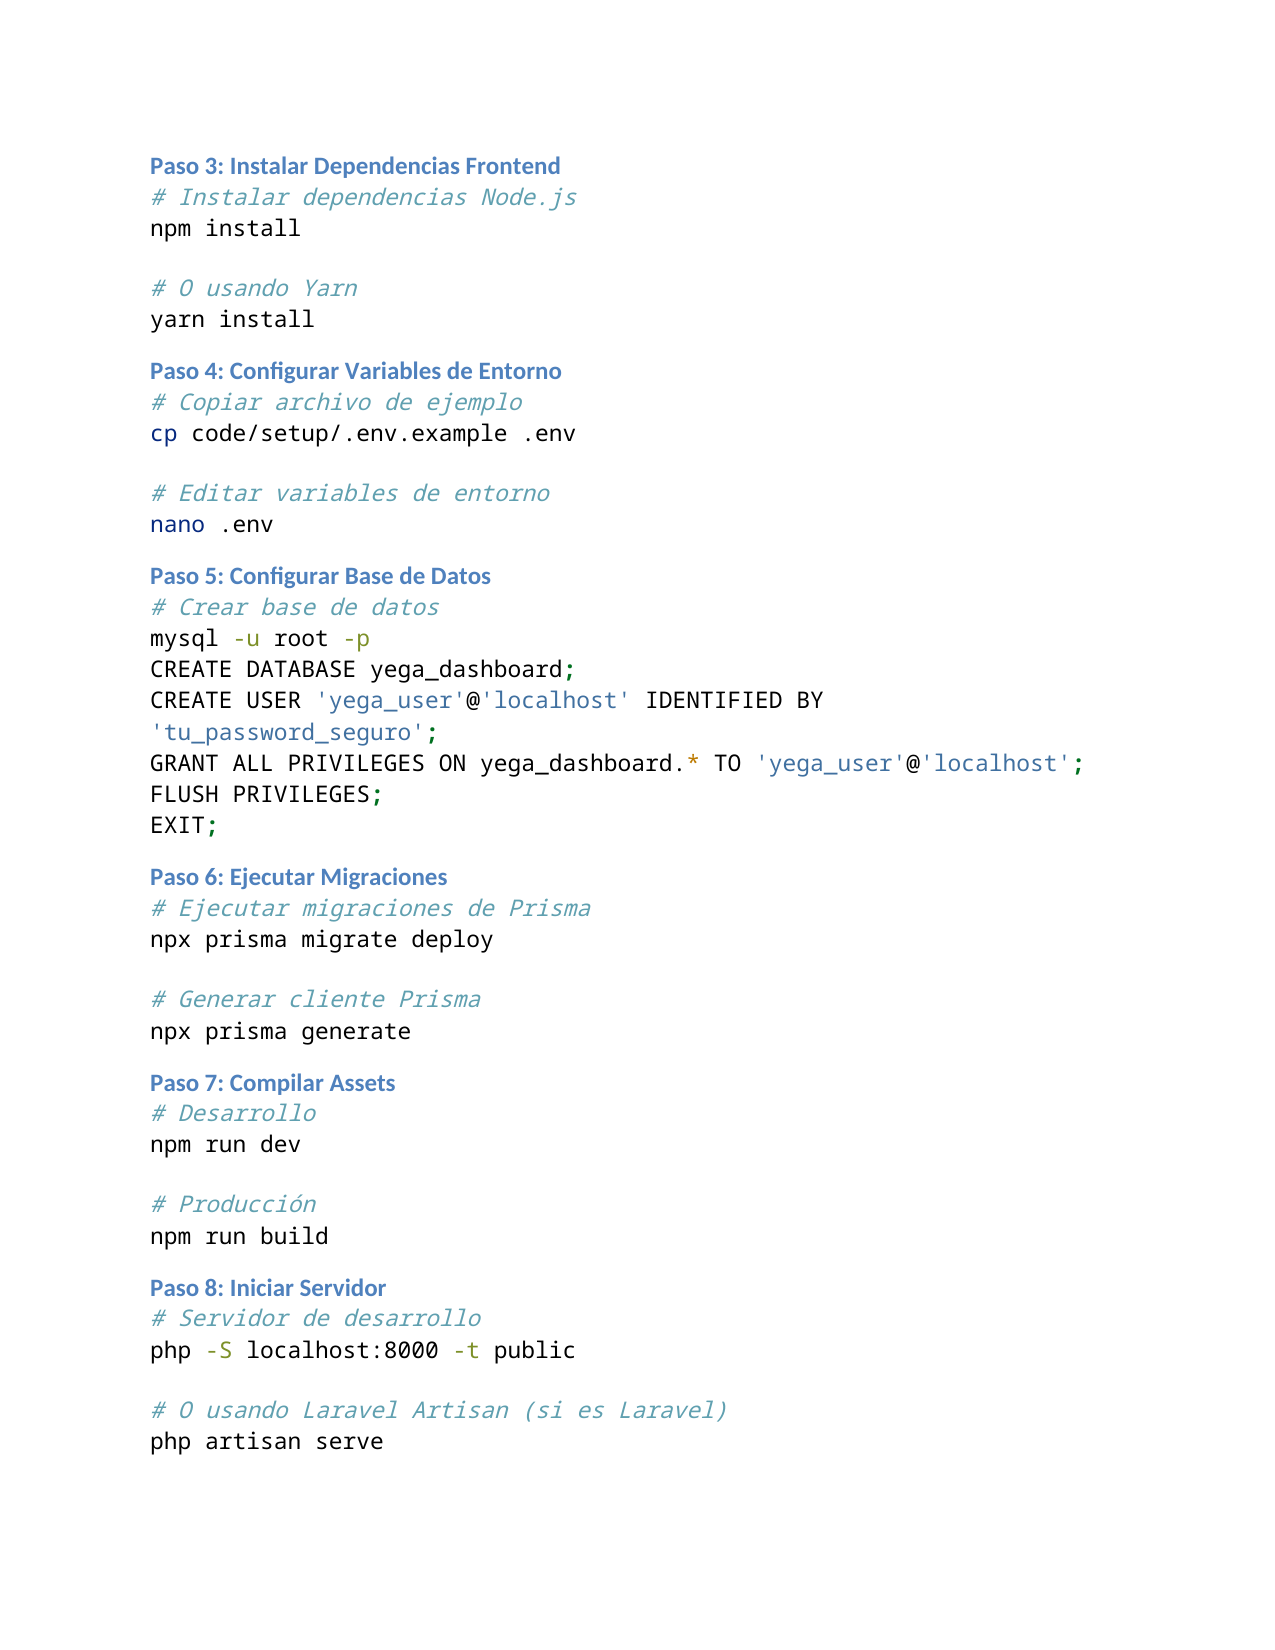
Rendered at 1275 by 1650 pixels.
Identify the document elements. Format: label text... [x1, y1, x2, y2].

subtitle Paso 8: Iniciar Servidor [150, 1272, 1125, 1302]
subtitle Paso 3: Instalar Dependencias Frontend [150, 150, 1125, 181]
text # Desarrollo npm run dev # Producción npm run build [150, 1097, 1125, 1251]
subtitle Paso 7: Compilar Assets [150, 1067, 1125, 1097]
text # Servidor de desarrollo php -S localhost:8000 -t public # O usando Laravel Artisan (si es Laravel) php artisan serve [150, 1302, 1125, 1456]
text # Ejecutar migraciones de Prisma npx prisma migrate deploy # Generar cliente Prisma npx prisma generate [150, 892, 1125, 1046]
subtitle Paso 6: Ejecutar Migraciones [150, 862, 1125, 892]
subtitle Paso 5: Configurar Base de Datos [150, 560, 1125, 591]
text # Copiar archivo de ejemplo cp code/setup/.env.example .env # Editar variables de entorno nano .env [150, 386, 1125, 539]
text # Crear base de datos mysql -u root -p CREATE DATABASE yega_dashboard; CREATE USER 'yega_user'@'localhost' IDENTIFIED BY 'tu_password_seguro'; GRANT ALL PRIVILEGES ON yega_dashboard.* TO 'yega_user'@'localhost'; FLUSH PRIVILEGES; EXIT; [150, 591, 1125, 841]
text # Instalar dependencias Node.js npm install # O usando Yarn yarn install [150, 181, 1125, 334]
subtitle Paso 4: Configurar Variables de Entorno [150, 355, 1125, 386]
